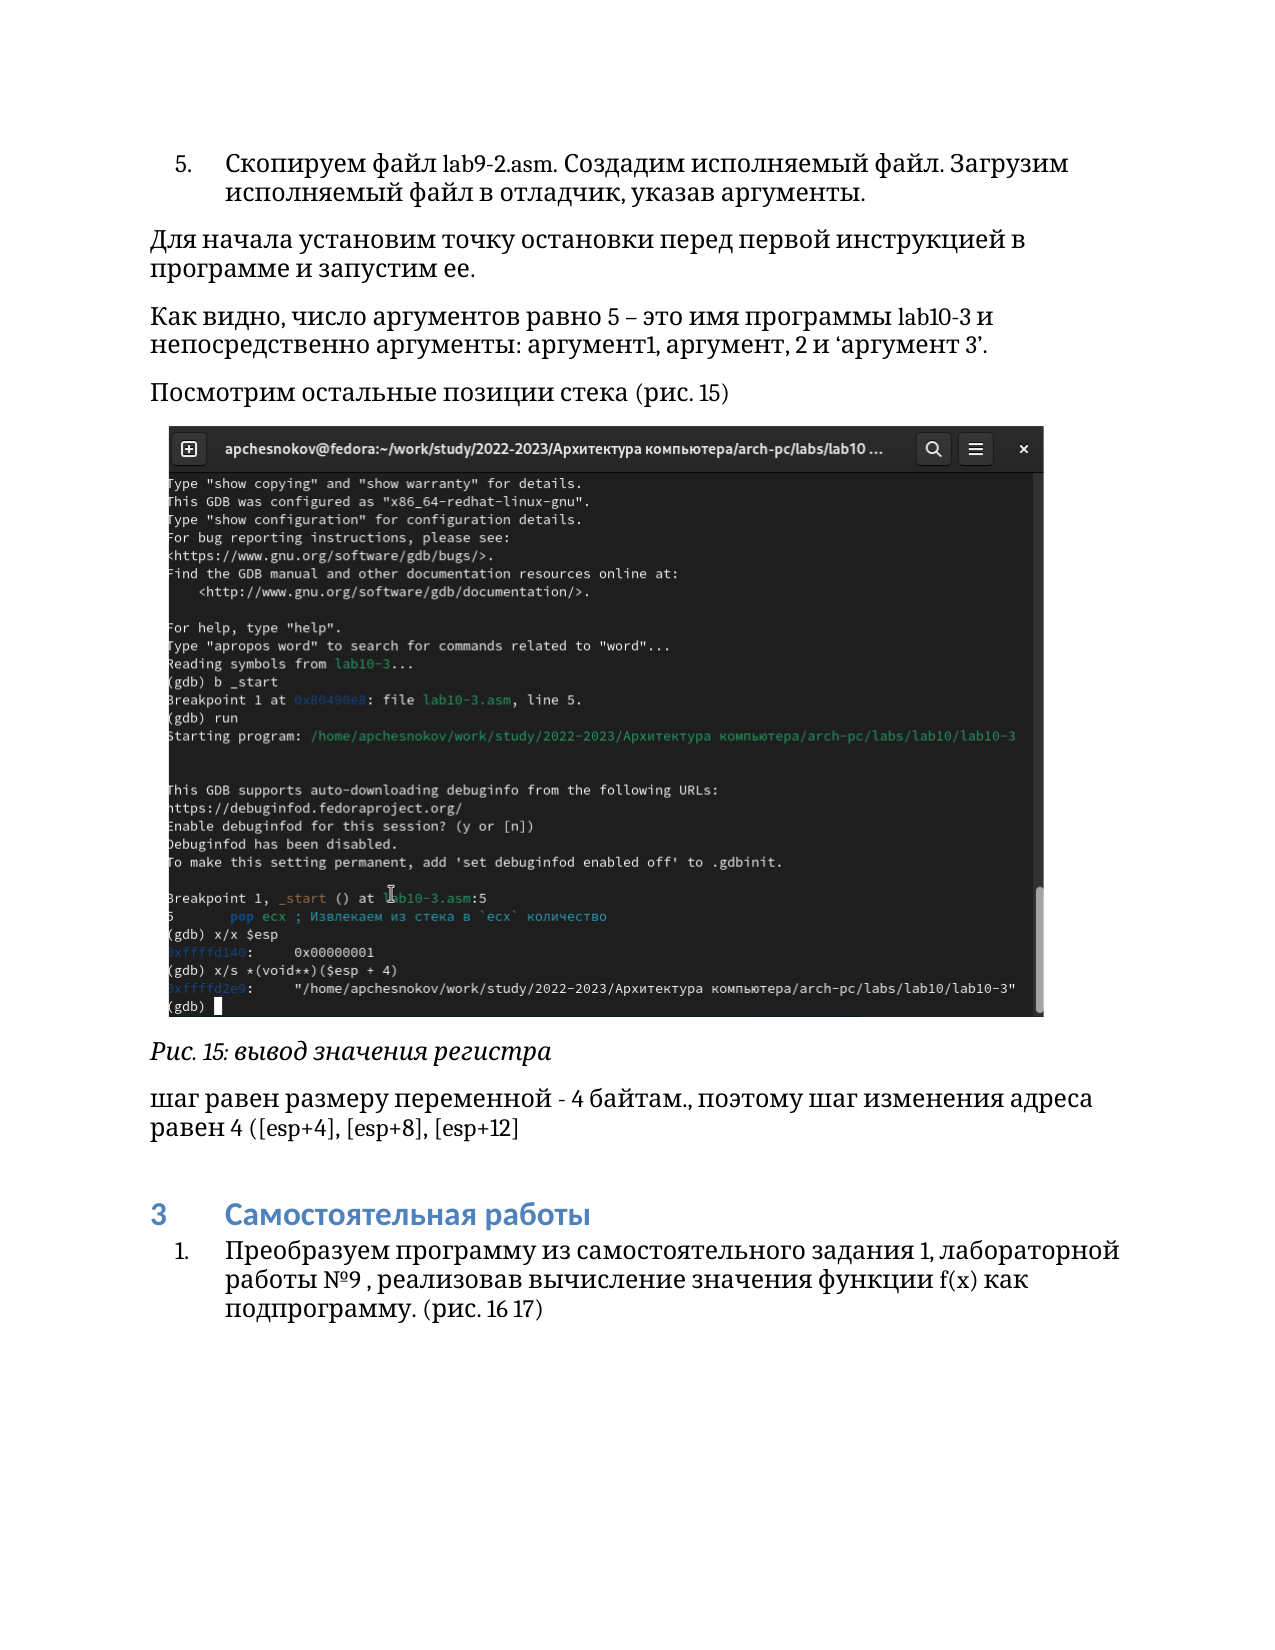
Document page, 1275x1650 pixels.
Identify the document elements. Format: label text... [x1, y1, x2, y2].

subtitle 3 Самостоятельная работы [150, 1193, 1125, 1233]
text шаг равен размеру переменной - 4 байтам., поэтому шаг изменения адреса равен 4 ([esp+4], [esp+8], [esp+12] [150, 1085, 1125, 1143]
text Посмотрим остальные позиции стека (рис. 15) [150, 379, 1125, 407]
list Скопируем файл lab9-2.asm. Создадим исполняемый файл. Загрузим исполняемый файл в отладчик, указав аргументы. [175, 150, 1125, 207]
text Для начала установим точку остановки перед первой инструкцией в программе и запустим ее. [150, 226, 1125, 284]
text Как видно, число аргументов равно 5 – это имя программы lab10-3 и непосредственно аргументы: аргумент1, аргумент, 2 и ‘аргумент 3’. [150, 302, 1125, 360]
text Рис. 15: вывод значения регистра [150, 1038, 1125, 1066]
list Преобразуем программу из самостоятельного задания 1, лабораторной работы №9 , реализовав вычисление значения функции f(x) как подпрограмму. (рис. 16 17) [175, 1237, 1125, 1323]
picture [168, 426, 1044, 1017]
